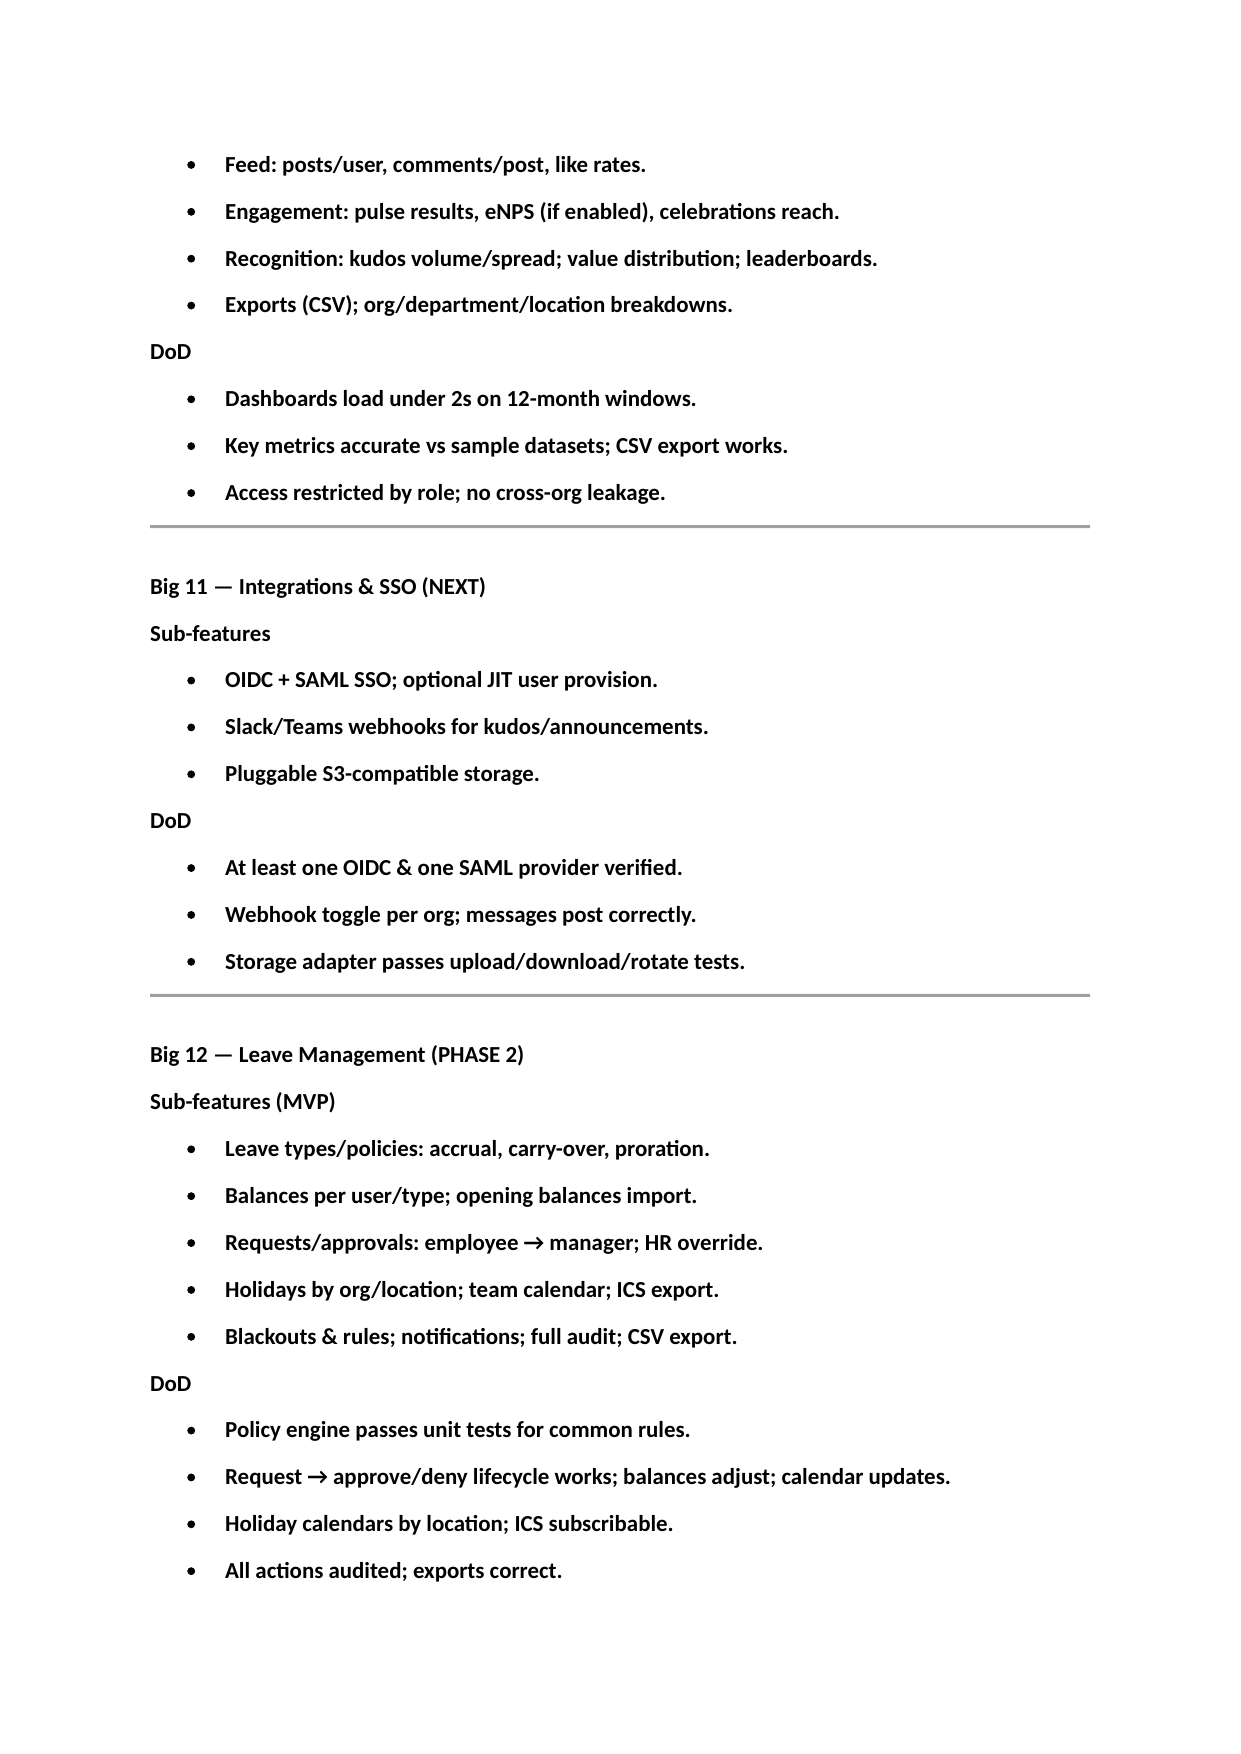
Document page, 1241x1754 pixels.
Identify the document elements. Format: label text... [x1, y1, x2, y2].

list Blackouts & rules; notifications; full audit; CSV export. [187, 1322, 1090, 1350]
list Feed: posts/user, comments/post, like rates. [187, 150, 1090, 178]
text DoD [150, 806, 1090, 834]
list Recognition: kudos volume/spread; value distribution; leaderboards. [187, 244, 1090, 272]
text Big 11 — Integrations & SSO (NEXT) [150, 572, 1090, 600]
list Policy engine passes unit tests for common rules. [187, 1416, 1090, 1444]
list Requests/approvals: employee → manager; HR override. [187, 1228, 1090, 1256]
list OIDC + SAML SSO; optional JIT user provision. [187, 666, 1090, 694]
text DoD [150, 337, 1090, 366]
list At least one OIDC & one SAML provider verified. [187, 853, 1090, 881]
list Holidays by org/location; team calendar; ICS export. [187, 1275, 1090, 1303]
list Balances per user/type; opening balances import. [187, 1181, 1090, 1209]
list Storage adapter passes upload/download/rotate tests. [187, 947, 1090, 975]
list All actions audited; exports correct. [187, 1556, 1090, 1584]
list Slack/Teams webhooks for kudos/announcements. [187, 712, 1090, 741]
text DoD [150, 1369, 1090, 1397]
list Exports (CSV); org/department/location breakdowns. [187, 291, 1090, 319]
list Access restricted by role; no cross-org leakage. [187, 478, 1090, 506]
list Holiday calendars by location; ICS subscribable. [187, 1509, 1090, 1537]
list Leave types/policies: accrual, carry-over, proration. [187, 1134, 1090, 1162]
list Pluggable S3-compatible storage. [187, 759, 1090, 787]
list Dashboards load under 2s on 12-month windows. [187, 384, 1090, 412]
list Key metrics accurate vs sample datasets; CSV export works. [187, 431, 1090, 459]
text Big 12 — Leave Management (PHASE 2) [150, 1041, 1090, 1069]
list Request → approve/deny lifecycle works; balances adjust; calendar updates. [187, 1462, 1090, 1491]
text Sub-features [150, 619, 1090, 647]
text Sub-features (MVP) [150, 1087, 1090, 1116]
list Engagement: pulse results, eNPS (if enabled), celebrations reach. [187, 197, 1090, 225]
list Webhook toggle per org; messages post correctly. [187, 900, 1090, 928]
